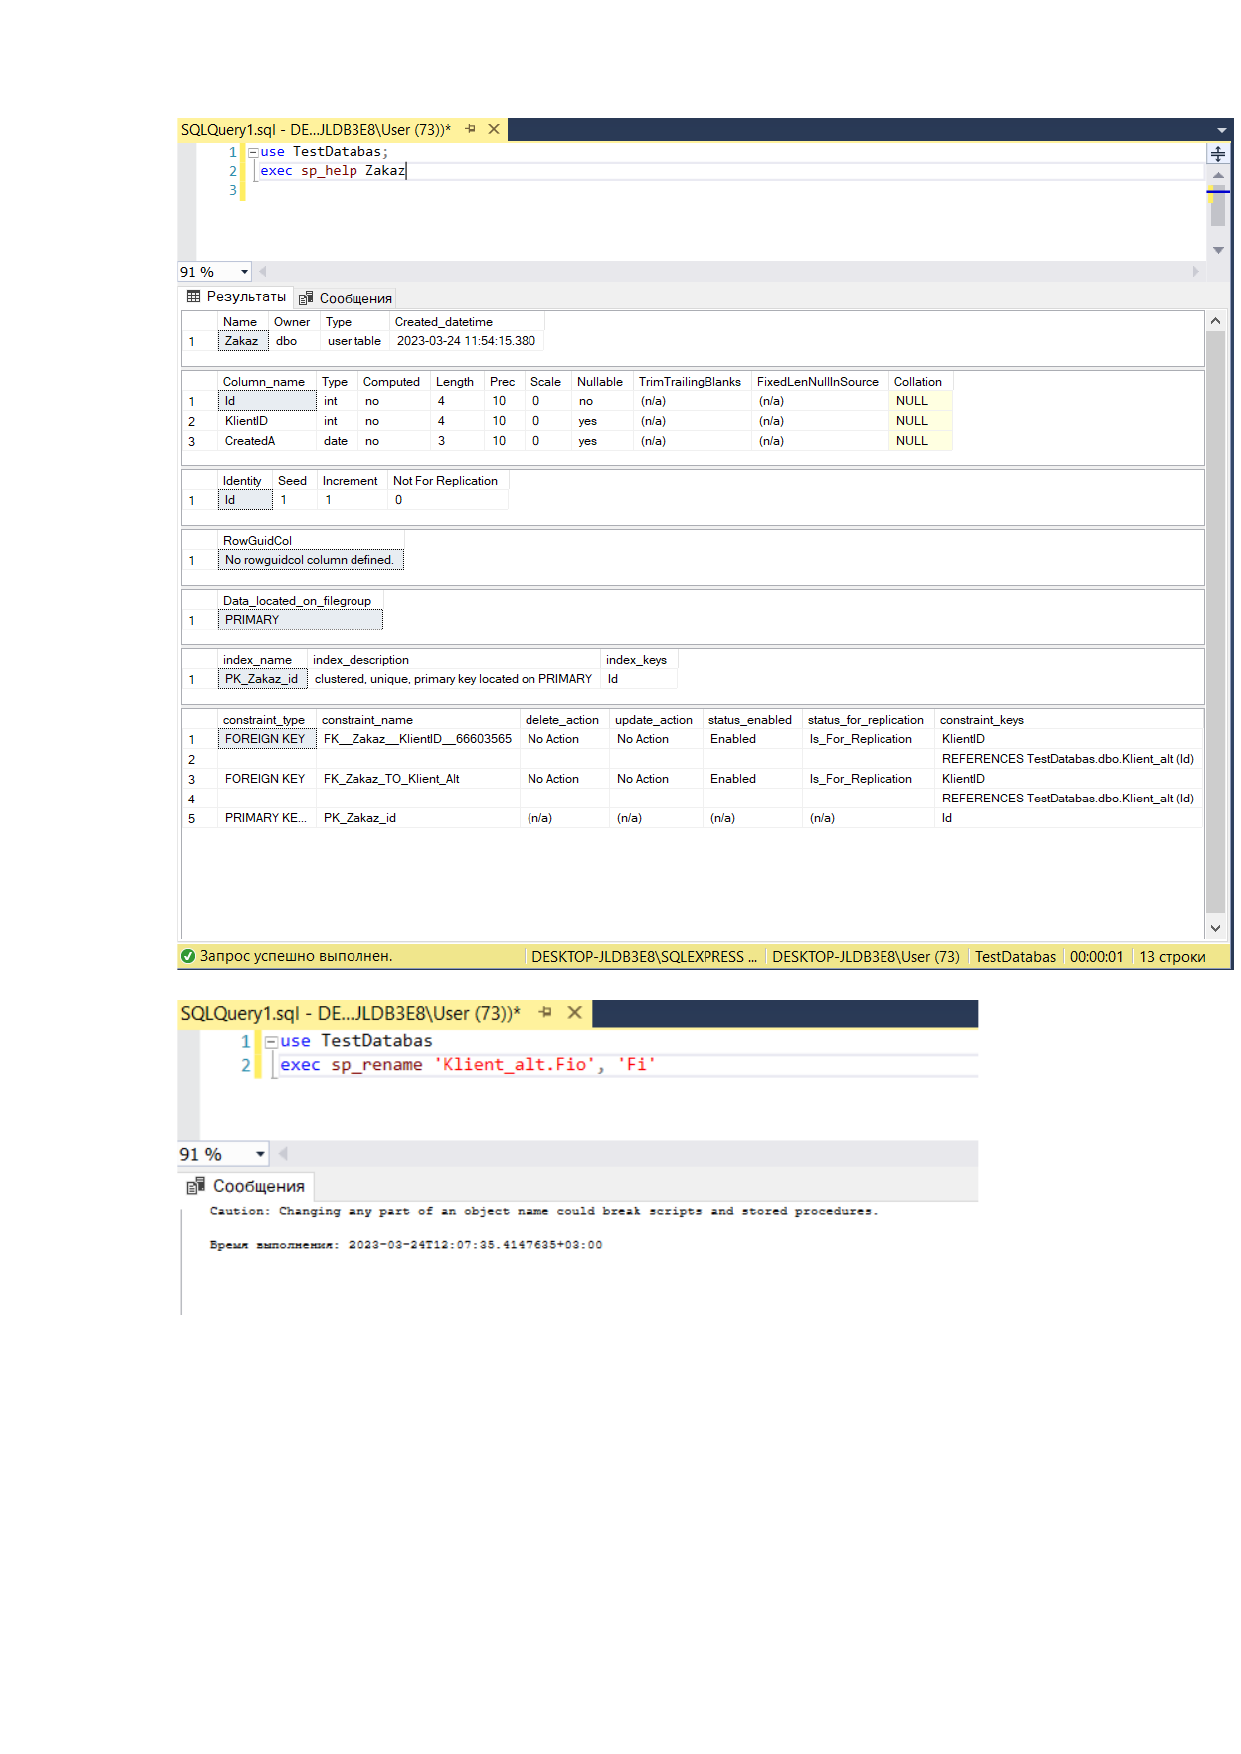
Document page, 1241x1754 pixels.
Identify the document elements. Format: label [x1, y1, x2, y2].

picture [177, 118, 1234, 970]
picture [177, 1000, 979, 1315]
